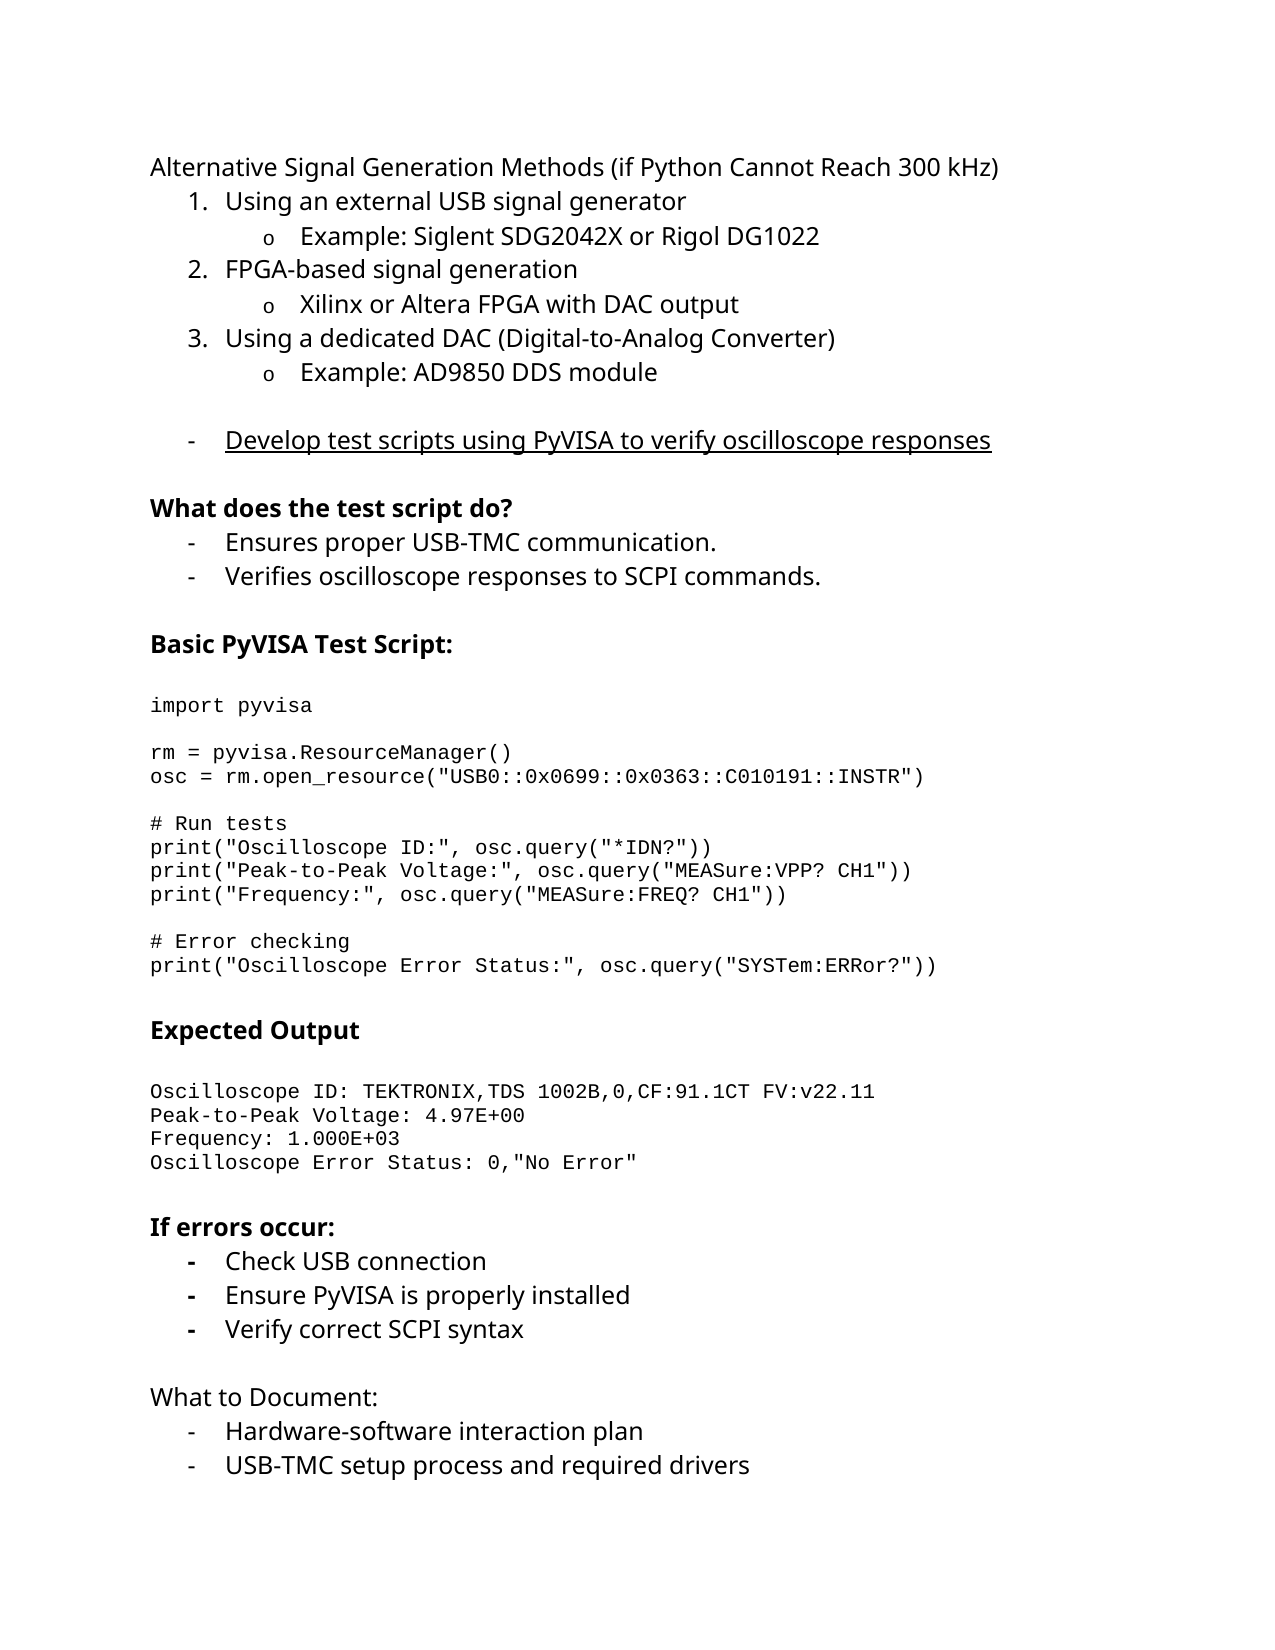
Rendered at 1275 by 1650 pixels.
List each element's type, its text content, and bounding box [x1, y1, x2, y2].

text rm = pyvisa.ResourceManager() [150, 742, 1125, 766]
list Using an external USB signal generator [187, 184, 1125, 218]
text If errors occur: [150, 1209, 1125, 1244]
list Example: AD9850 DDS module [262, 354, 1125, 388]
text Oscilloscope Error Status: 0,"No Error" [150, 1152, 1125, 1176]
text print("Oscilloscope ID:", osc.query("*IDN?")) [150, 837, 1125, 861]
text What to Document: [150, 1380, 1125, 1414]
list Verifies oscilloscope responses to SCPI commands. [187, 559, 1125, 593]
list Ensure PyVISA is properly installed [187, 1278, 1125, 1312]
list Verify correct SCPI syntax [187, 1312, 1125, 1346]
text Frequency: 1.000E+03 [150, 1128, 1125, 1152]
text import pyvisa [150, 695, 1125, 719]
text # Error checking [150, 931, 1125, 955]
text Alternative Signal Generation Methods (if Python Cannot Reach 300 kHz) [150, 150, 1125, 184]
text Peak-to-Peak Voltage: 4.97E+00 [150, 1104, 1125, 1128]
subtitle Develop test scripts using PyVISA to verify oscilloscope responses [187, 422, 1125, 457]
list Example: Siglent SDG2042X or Rigol DG1022 [262, 218, 1125, 252]
text print("Oscilloscope Error Status:", osc.query("SYSTem:ERRor?")) [150, 955, 1125, 979]
text Expected Output [150, 1013, 1125, 1047]
list FPGA-based signal generation [187, 252, 1125, 286]
text print("Frequency:", osc.query("MEASure:FREQ? CH1")) [150, 884, 1125, 908]
text # Run tests [150, 813, 1125, 837]
list Check USB connection [187, 1244, 1125, 1278]
list USB-TMC setup process and required drivers [187, 1448, 1125, 1482]
text print("Peak-to-Peak Voltage:", osc.query("MEASure:VPP? CH1")) [150, 861, 1125, 884]
list Xilinx or Altera FPGA with DAC output [262, 286, 1125, 320]
text osc = rm.open_resource("USB0::0x0699::0x0363::C010191::INSTR") [150, 766, 1125, 789]
list Ensures proper USB-TMC communication. [187, 525, 1125, 559]
text Oscilloscope ID: TEKTRONIX,TDS 1002B,0,CF:91.1CT FV:v22.11 [150, 1081, 1125, 1104]
text What does the test script do? [150, 491, 1125, 525]
list Using a dedicated DAC (Digital-to-Analog Converter) [187, 320, 1125, 354]
text Basic PyVISA Test Script: [150, 627, 1125, 661]
list Hardware-software interaction plan [187, 1414, 1125, 1448]
